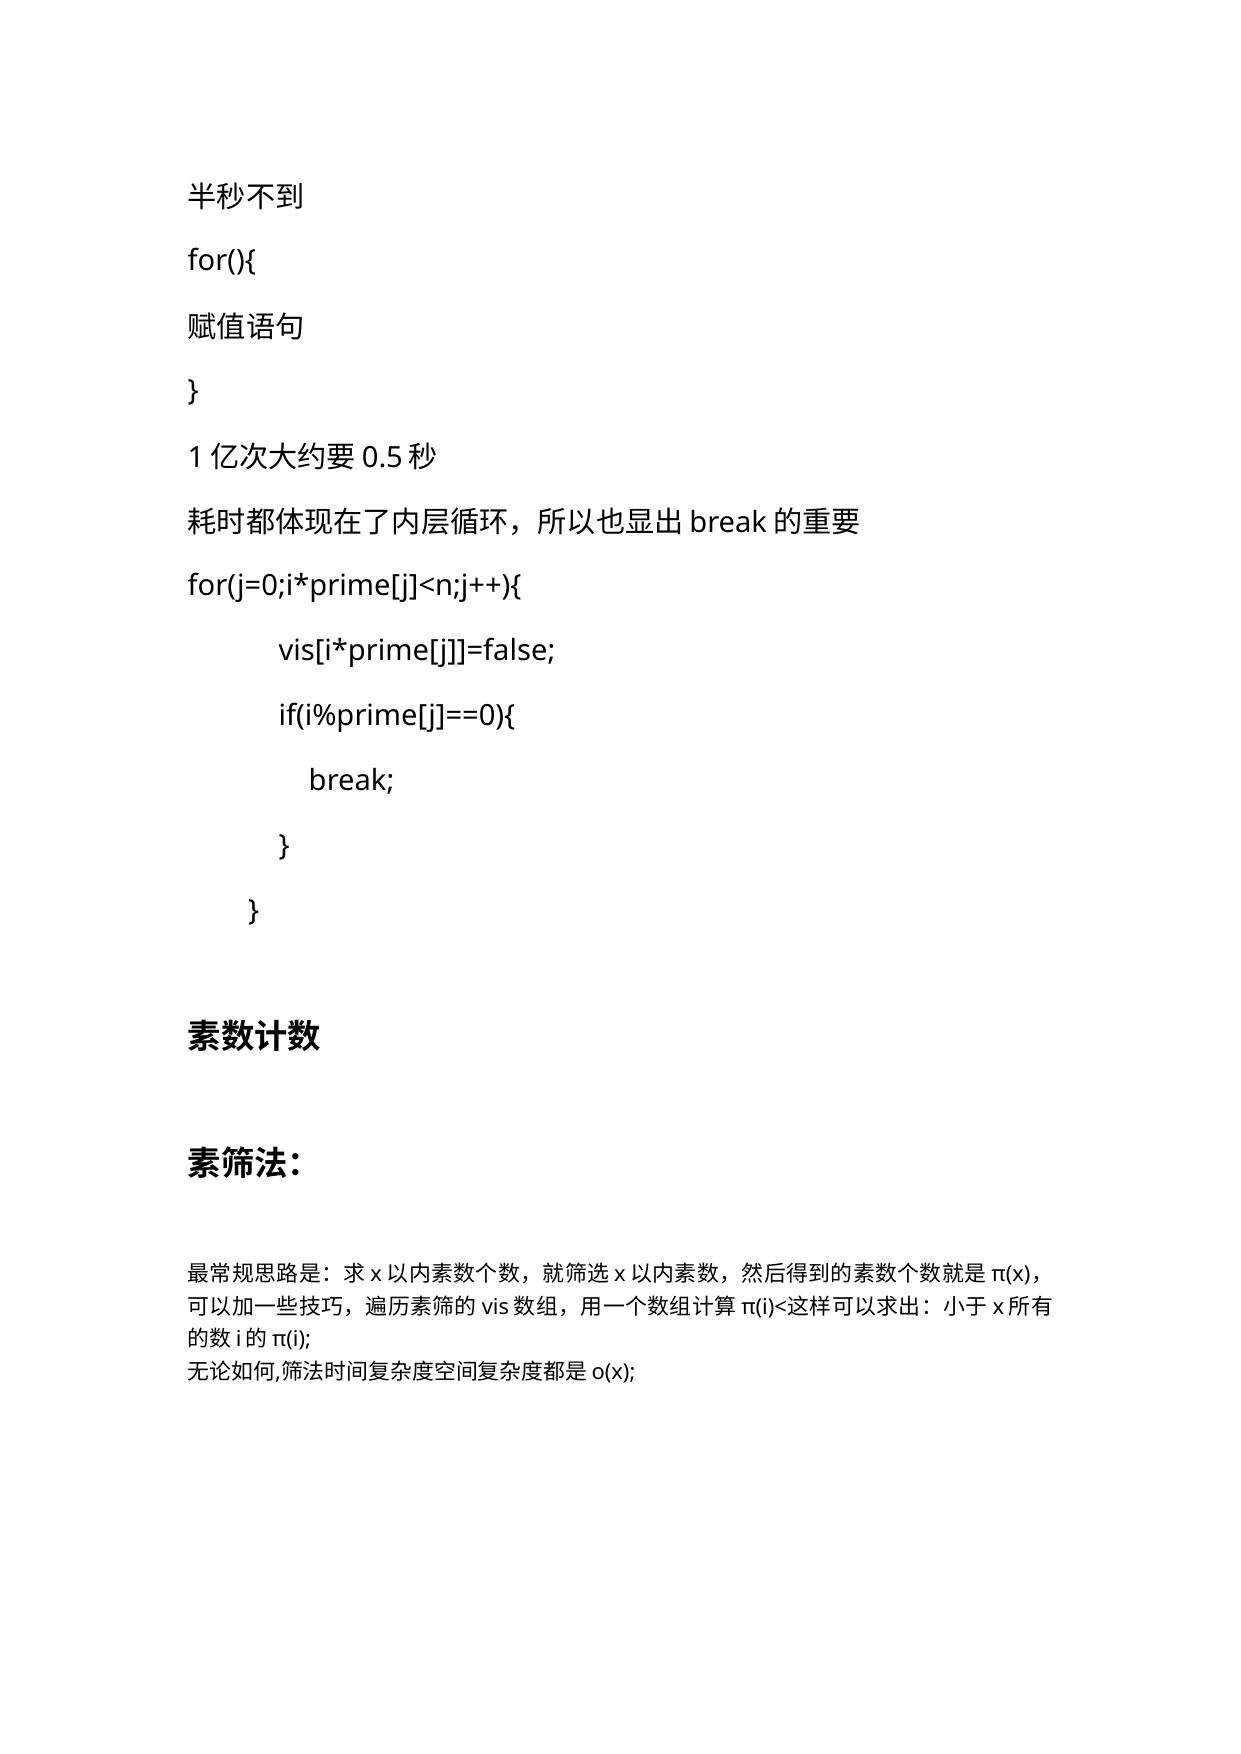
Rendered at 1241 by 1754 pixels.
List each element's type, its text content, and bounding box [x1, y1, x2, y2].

text vis[i*prime[j]]=false; [187, 617, 1053, 682]
text 赋值语句 [187, 292, 1053, 357]
subtitle 素数计数 [187, 1002, 1053, 1067]
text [187, 162, 1053, 227]
text 最常规思路是：求x以内素数个数，就筛选x以内素数，然后得到的素数个数就是π(x)，可以加一些技巧，遍历素筛的vis数组，用一个数组计算π(i)<这样可以求出：小于x所有的数i的π(i); [187, 1256, 1053, 1353]
text } [187, 877, 1053, 942]
text } [187, 357, 1053, 422]
text 1亿次大约要0.5秒 [187, 422, 1053, 487]
text 耗时都体现在了内层循环，所以也显出break的重要 [187, 487, 1053, 552]
text for(){ [187, 227, 1053, 292]
text break; [187, 747, 1053, 812]
text } [187, 812, 1053, 877]
text for(j=0;i*prime[j]<n;j++){ [187, 552, 1053, 617]
text 无论如何,筛法时间复杂度空间复杂度都是o(x); [187, 1353, 1053, 1386]
subtitle 素筛法： [187, 1129, 1053, 1194]
text if(i%prime[j]==0){ [187, 682, 1053, 747]
